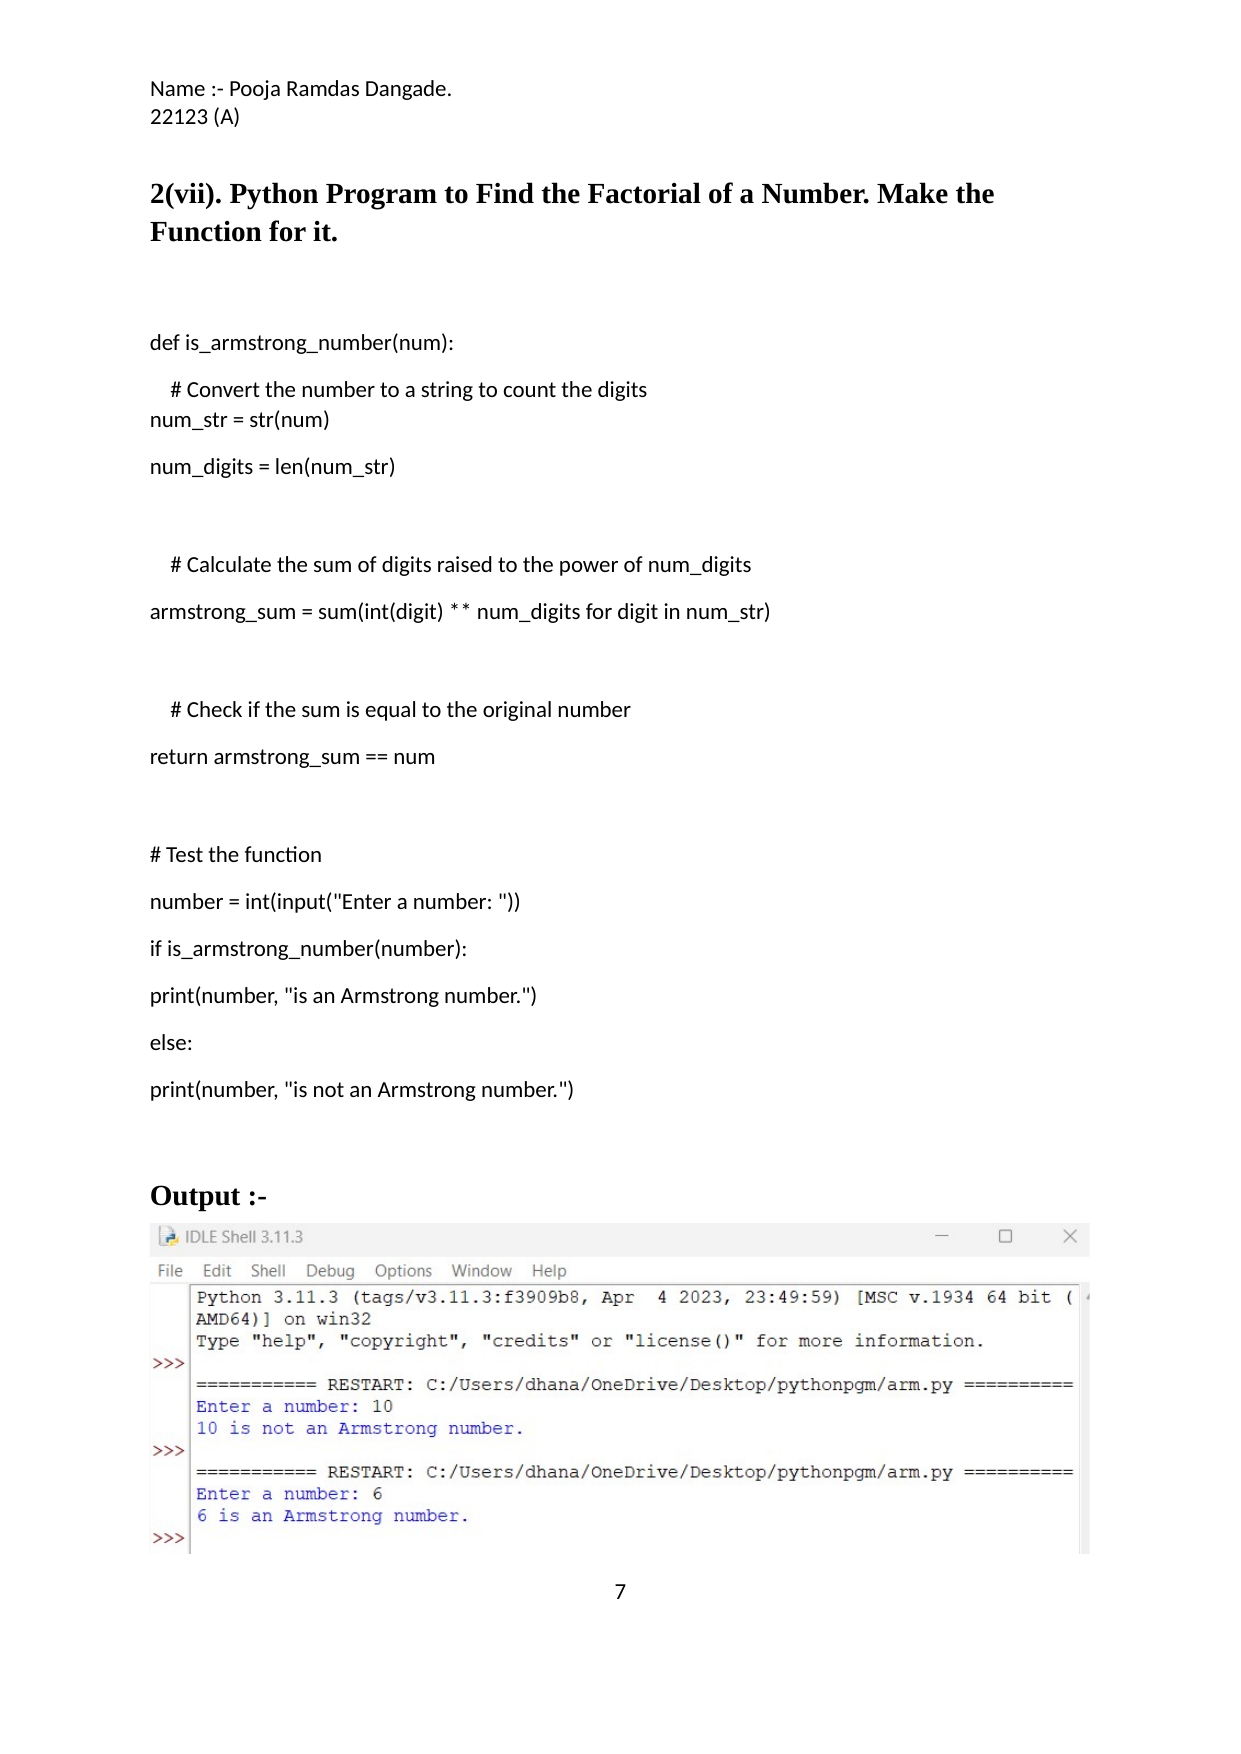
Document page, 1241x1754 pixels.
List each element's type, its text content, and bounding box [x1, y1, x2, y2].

text # Calculate the sum of digits raised to the power of num_digits [149, 550, 959, 578]
text # Check if the sum is equal to the original number [149, 695, 734, 723]
text num_digits = len(num_str) [149, 452, 678, 480]
text 2(vii). Python Program to Find the Factorial of a Number. Make the Function for it. [150, 177, 1090, 247]
text armstrong_sum = sum(int(digit) ** num_digits for digit in num_str) [149, 597, 959, 625]
text return armstrong_sum == num [149, 742, 734, 770]
text print(number, "is not an Armstrong number.") [149, 1075, 624, 1103]
text print(number, "is an Armstrong number.") [149, 981, 624, 1009]
text def is_armstrong_number(num): [149, 328, 468, 356]
text # Convert the number to a string to count the digits num_str = str(num) [149, 375, 678, 433]
text if is_armstrong_number(number): [149, 934, 624, 962]
text # Test the function [149, 841, 624, 869]
text number = int(input("Enter a number: ")) [149, 887, 624, 916]
picture [149, 1223, 1090, 1554]
text else: [149, 1028, 624, 1056]
text Output :- [149, 1178, 1090, 1212]
